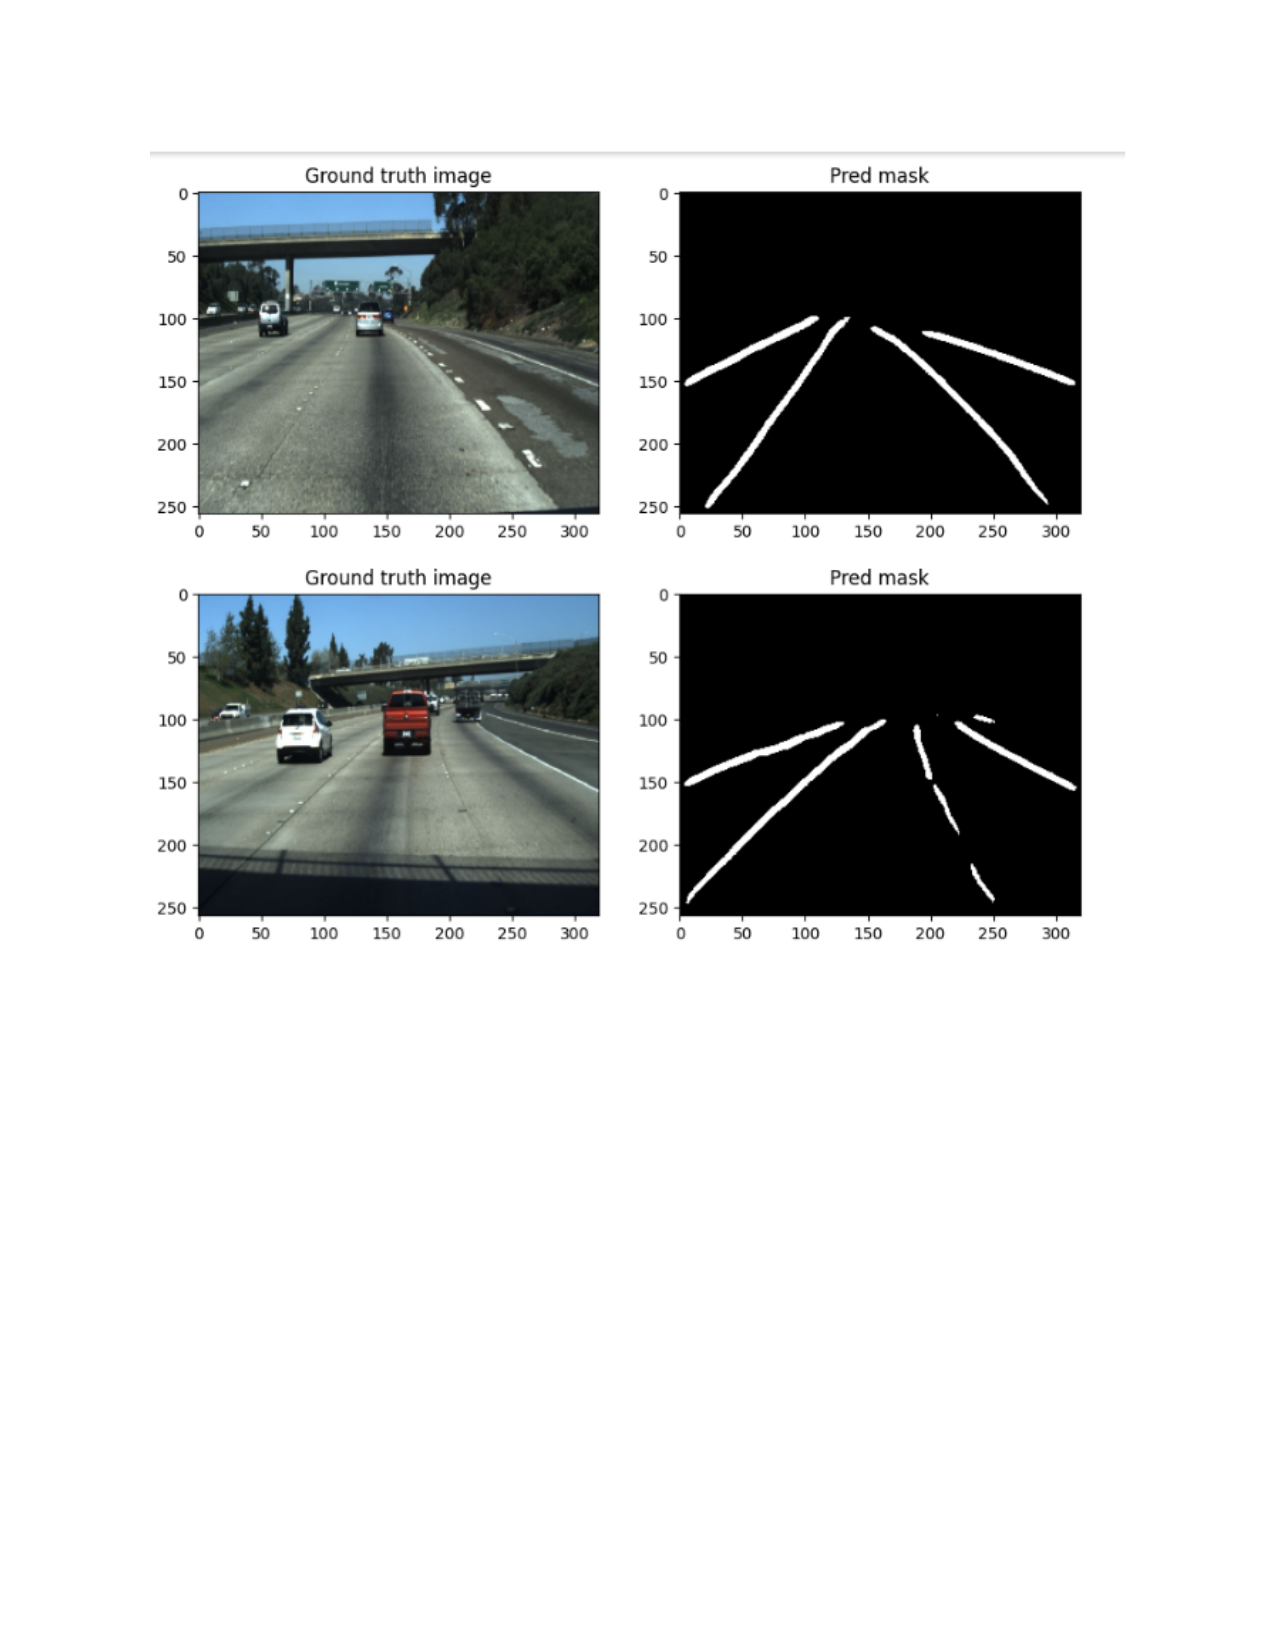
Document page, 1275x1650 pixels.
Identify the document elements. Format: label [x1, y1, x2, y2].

picture [150, 150, 1125, 959]
